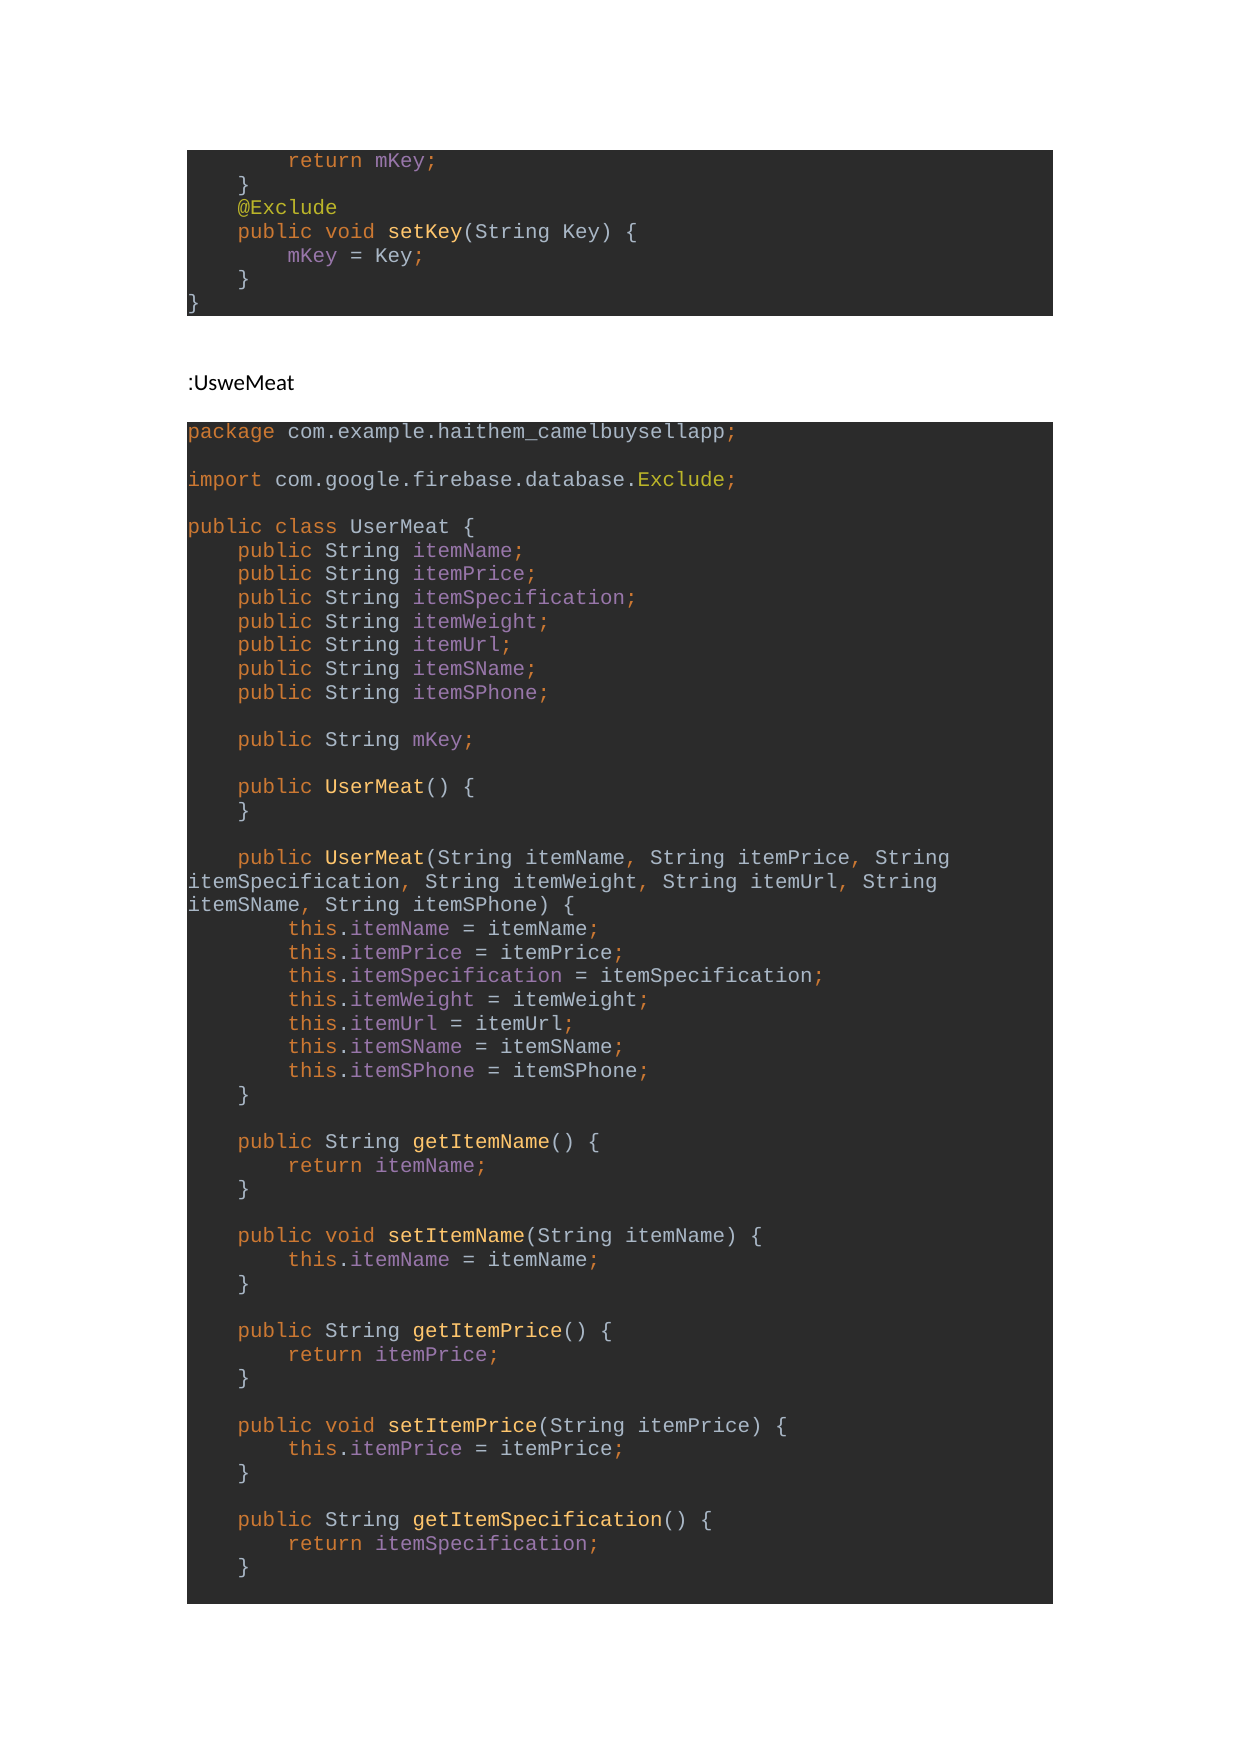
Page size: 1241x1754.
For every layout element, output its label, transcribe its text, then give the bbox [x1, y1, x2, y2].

text UsweMeat: [187, 368, 1053, 397]
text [187, 150, 1053, 316]
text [187, 422, 1053, 1604]
